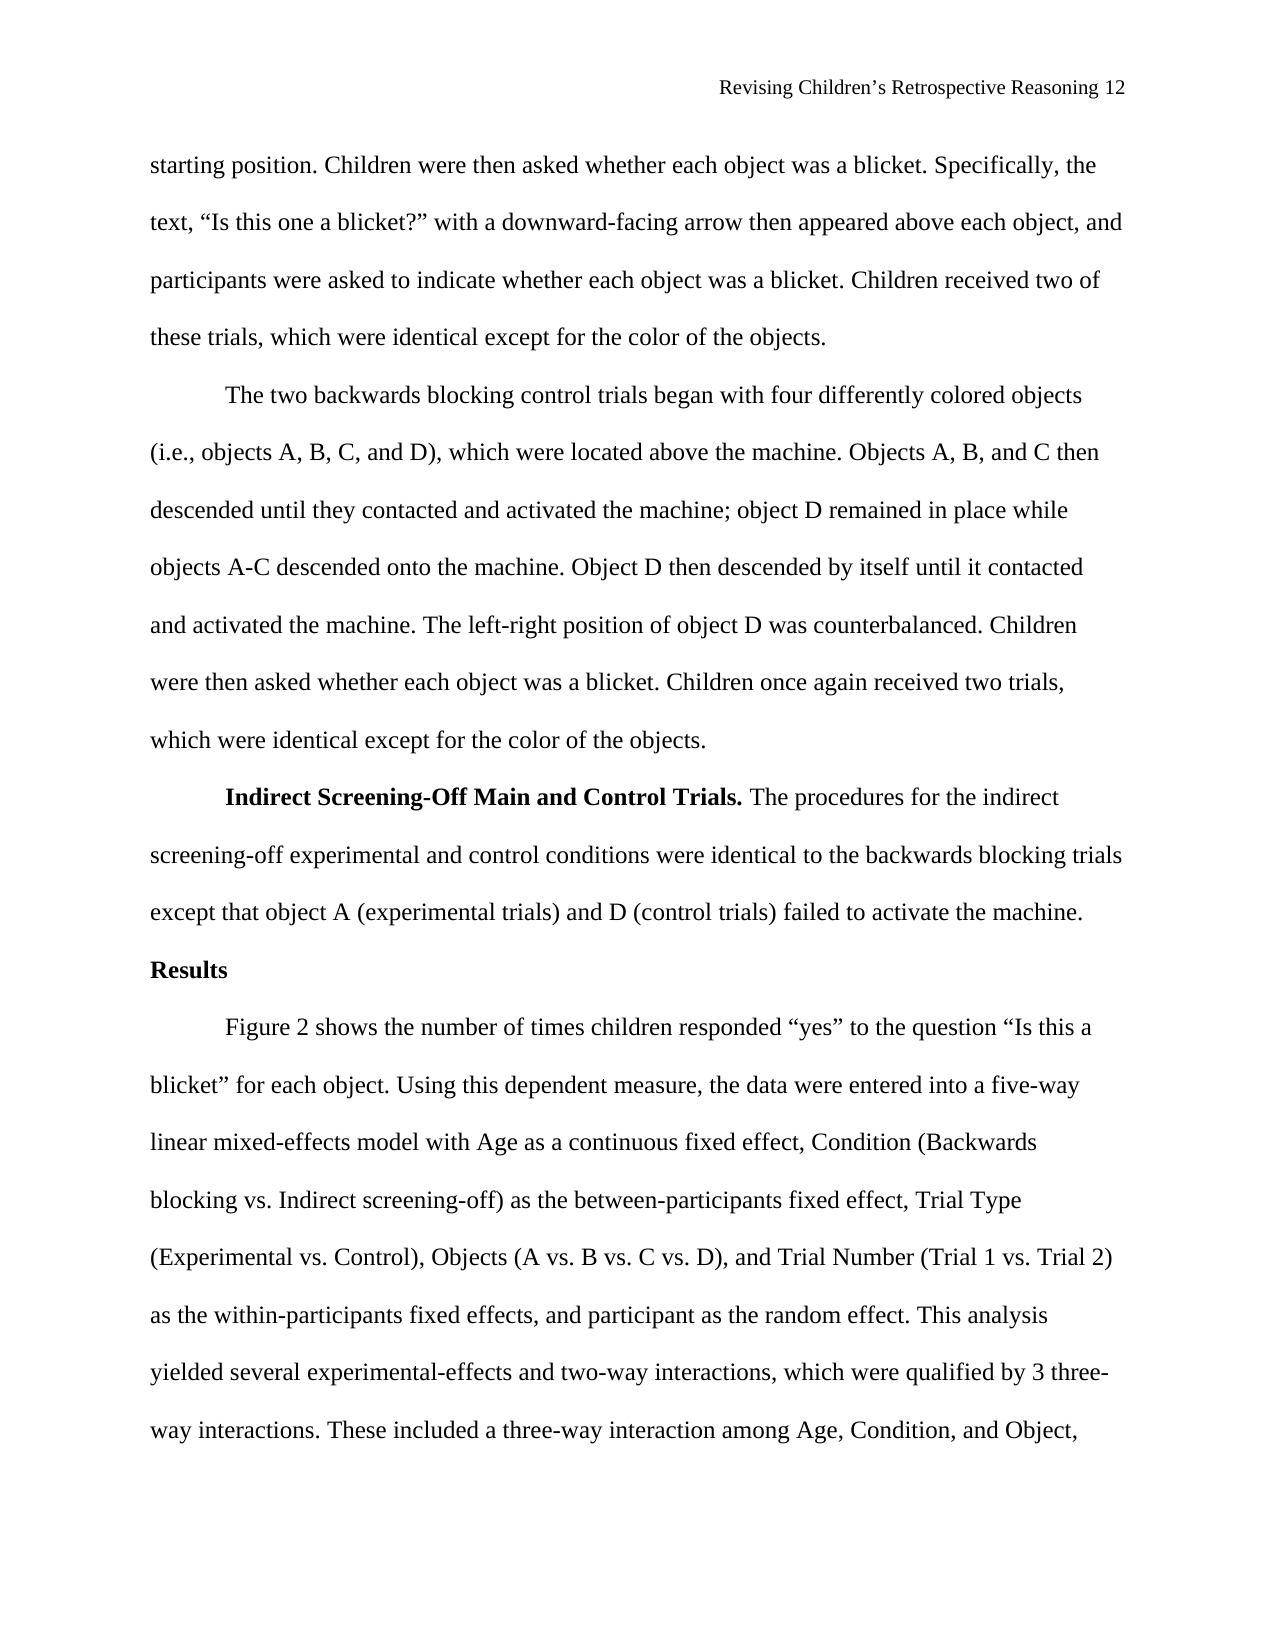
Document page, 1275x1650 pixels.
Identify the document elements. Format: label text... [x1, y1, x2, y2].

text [150, 1012, 1125, 1444]
text The two backwards blocking control trials began with four differently colored objects (i.e., objects A, B, C, and D), which were located above the machine. Objects A, B, and C then descended until they contacted and activated the machine; object D remained in place while objects A-C descended onto the machine. Object D then descended by itself until it contacted and activated the machine. The left-right position of object D was counterbalanced. Children were then asked whether each object was a blicket. Children once again received two trials, which were identical except for the color of the objects. [150, 380, 1125, 754]
text Indirect Screening-Off Main and Control Trials. The procedures for the indirect screening-off experimental and control conditions were identical to the backwards blocking trials except that object A (experimental trials) and D (control trials) failed to activate the machine. [150, 782, 1125, 926]
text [150, 150, 1125, 351]
text Results [150, 955, 1125, 984]
